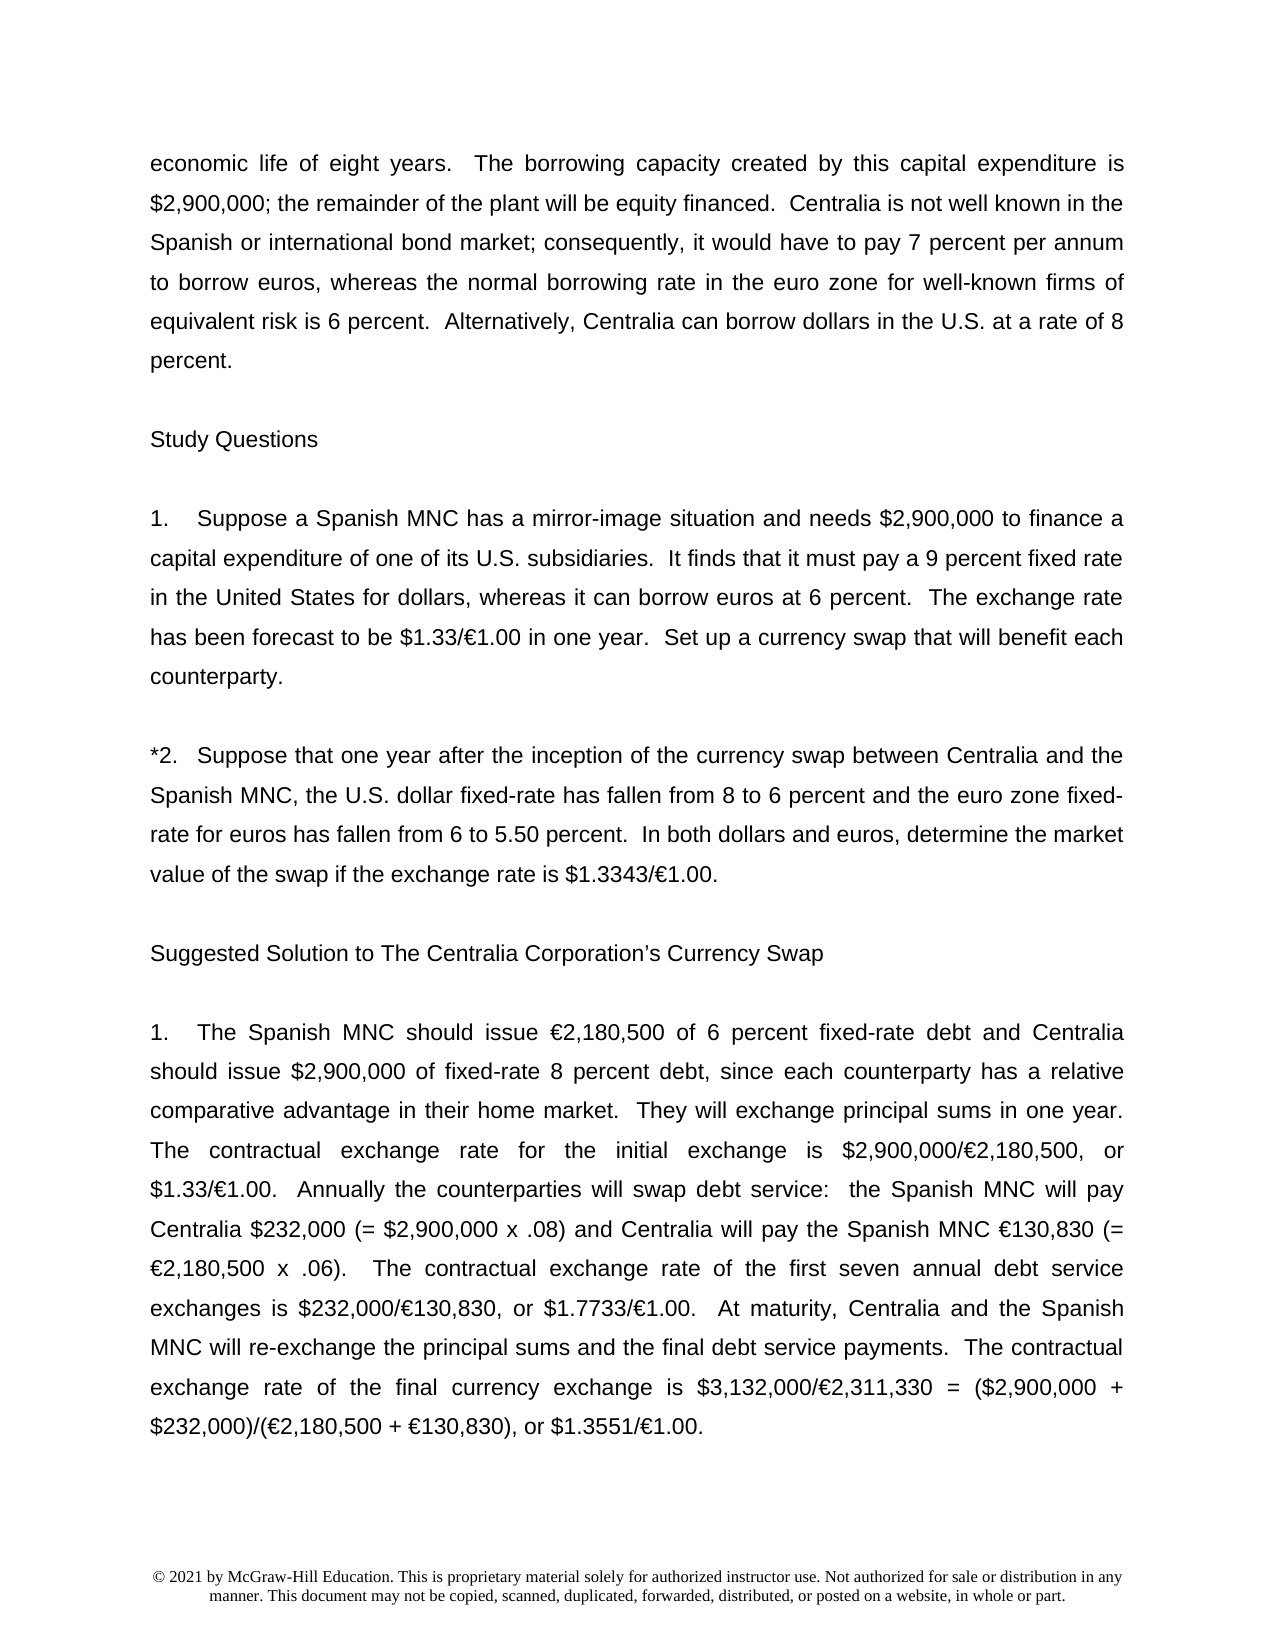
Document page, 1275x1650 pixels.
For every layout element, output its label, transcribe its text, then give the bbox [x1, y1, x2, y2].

text *2. Suppose that one year after the inception of the currency swap between Centralia and the Spanish MNC, the U.S. dollar fixed-rate has fallen from 8 to 6 percent and the euro zone fixed-rate for euros has fallen from 6 to 5.50 percent. In both dollars and euros, determine the market value of the swap if the exchange rate is $1.3343/€1.00. [150, 742, 1125, 887]
text Suggested Solution to The Centralia Corporation’s Currency Swap [150, 939, 1125, 966]
text 1. Suppose a Spanish MNC has a mirror-image situation and needs $2,900,000 to finance a capital expenditure of one of its U.S. subsidiaries. It finds that it must pay a 9 percent fixed rate in the United States for dollars, whereas it can borrow euros at 6 percent. The exchange rate has been forecast to be $1.33/€1.00 in one year. Set up a currency swap that will benefit each counterparty. [150, 505, 1125, 689]
text 1. The Spanish MNC should issue €2,180,500 of 6 percent fixed-rate debt and Centralia should issue $2,900,000 of fixed-rate 8 percent debt, since each counterparty has a relative comparative advantage in their home market. They will exchange principal sums in one year. The contractual exchange rate for the initial exchange is $2,900,000/€2,180,500, or $1.33/€1.00. Annually the counterparties will swap debt service: the Spanish MNC will pay Centralia $232,000 (= $2,900,000 x .08) and Centralia will pay the Spanish MNC €130,830 (= €2,180,500 x .06). The contractual exchange rate of the first seven annual debt service exchanges is $232,000/€130,830, or $1.7733/€1.00. At maturity, Centralia and the Spanish MNC will re-exchange the principal sums and the final debt service payments. The contractual exchange rate of the final currency exchange is $3,132,000/€2,311,330 = ($2,900,000 + $232,000)/(€2,180,500 + €130,830), or $1.3551/€1.00. [150, 1018, 1125, 1440]
text Study Questions [150, 426, 1125, 453]
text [150, 150, 1125, 374]
